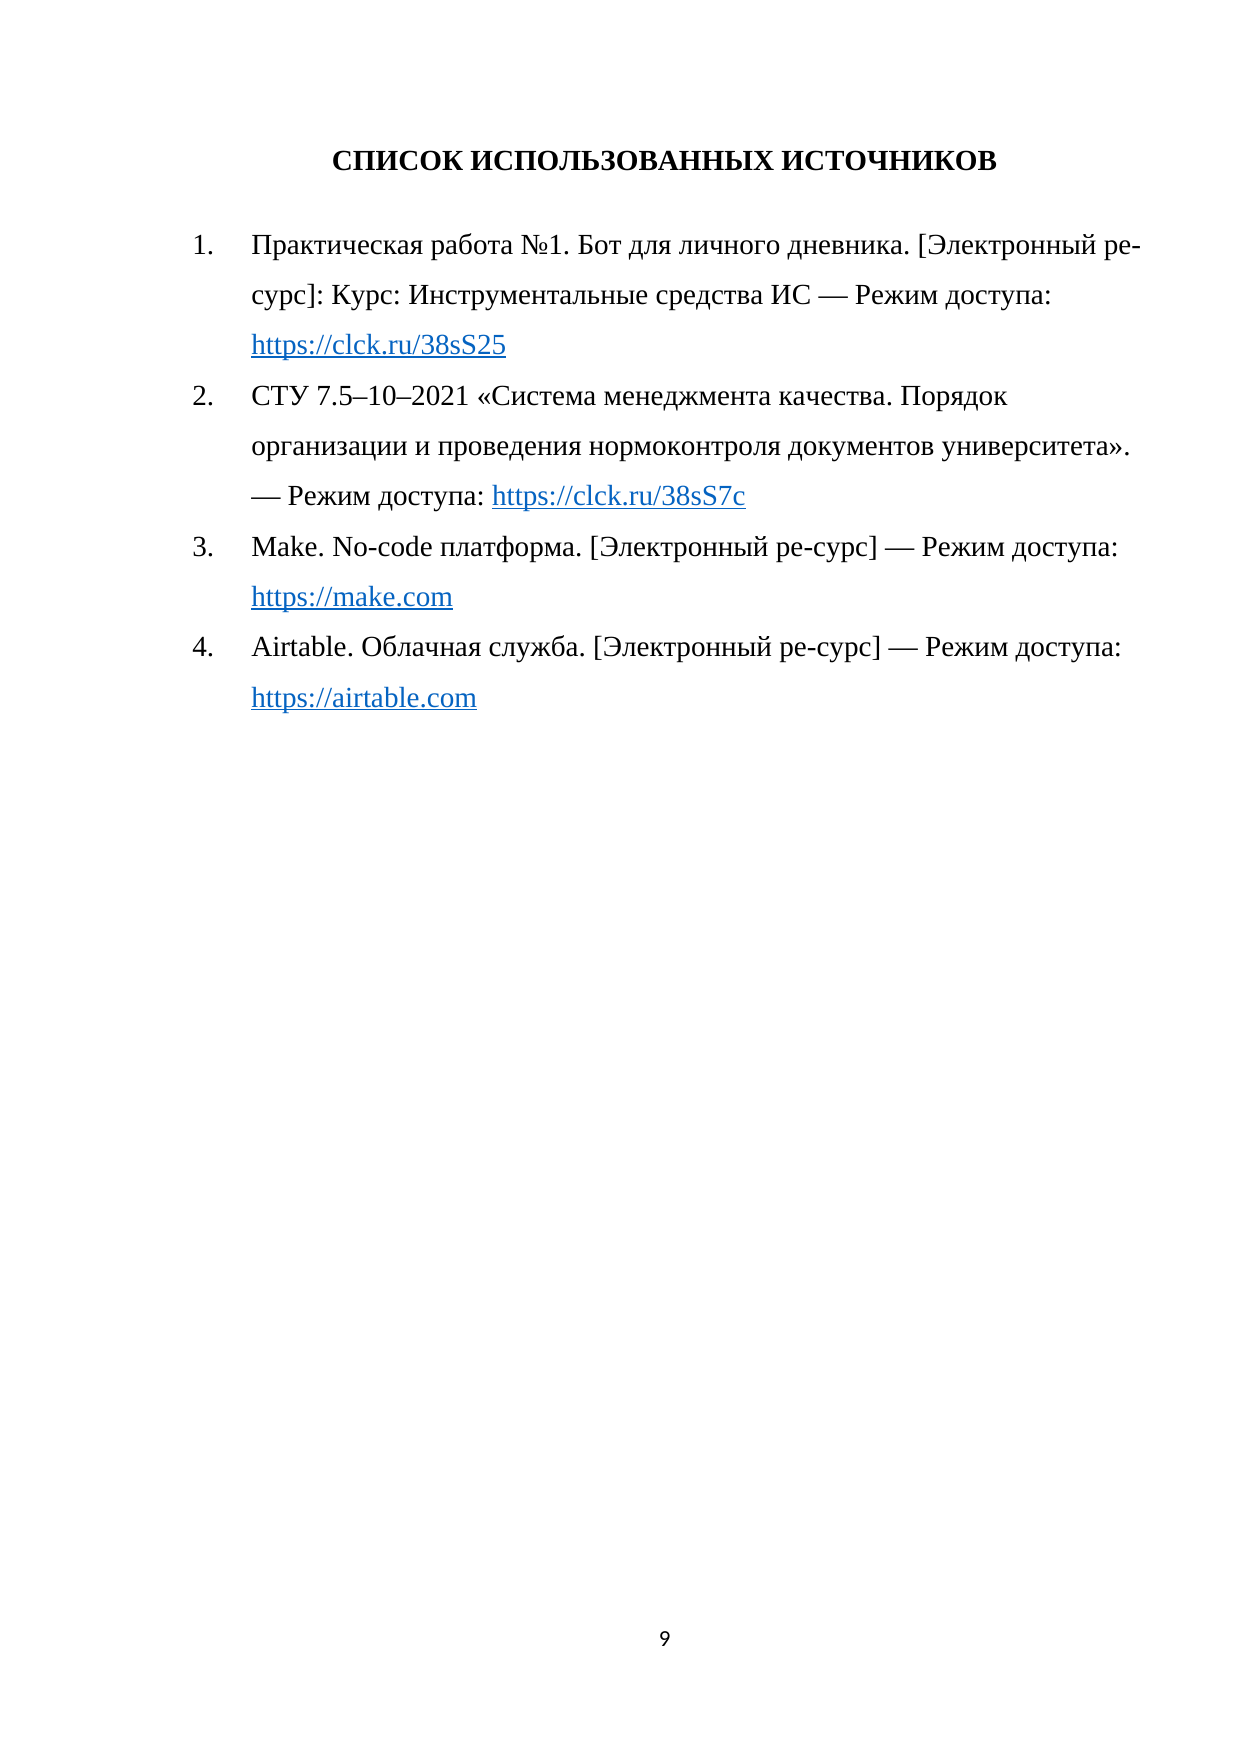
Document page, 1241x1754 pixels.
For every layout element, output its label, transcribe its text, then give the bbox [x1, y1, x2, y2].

list Airtable. Облачная служба. [Электронный ре-сурс] — Режим доступа: https://airtable.com [192, 629, 1152, 713]
list Make. No-code платформа. [Электронный ре-сурс] — Режим доступа: https://make.com [192, 529, 1152, 613]
list СТУ 7.5–10–2021 «Система менеджмента качества. Порядок организации и проведения нормоконтроля документов университета». — Режим доступа: https://clck.ru/38sS7c [192, 378, 1152, 512]
subtitle СПИСОК ИСПОЛЬЗОВАННЫХ ИСТОЧНИКОВ [177, 143, 1152, 177]
list Практическая работа №1. Бот для личного дневника. [Электронный ре-сурс]: Курс: Инструментальные средства ИС — Режим доступа: https://clck.ru/38sS25 [192, 227, 1152, 361]
